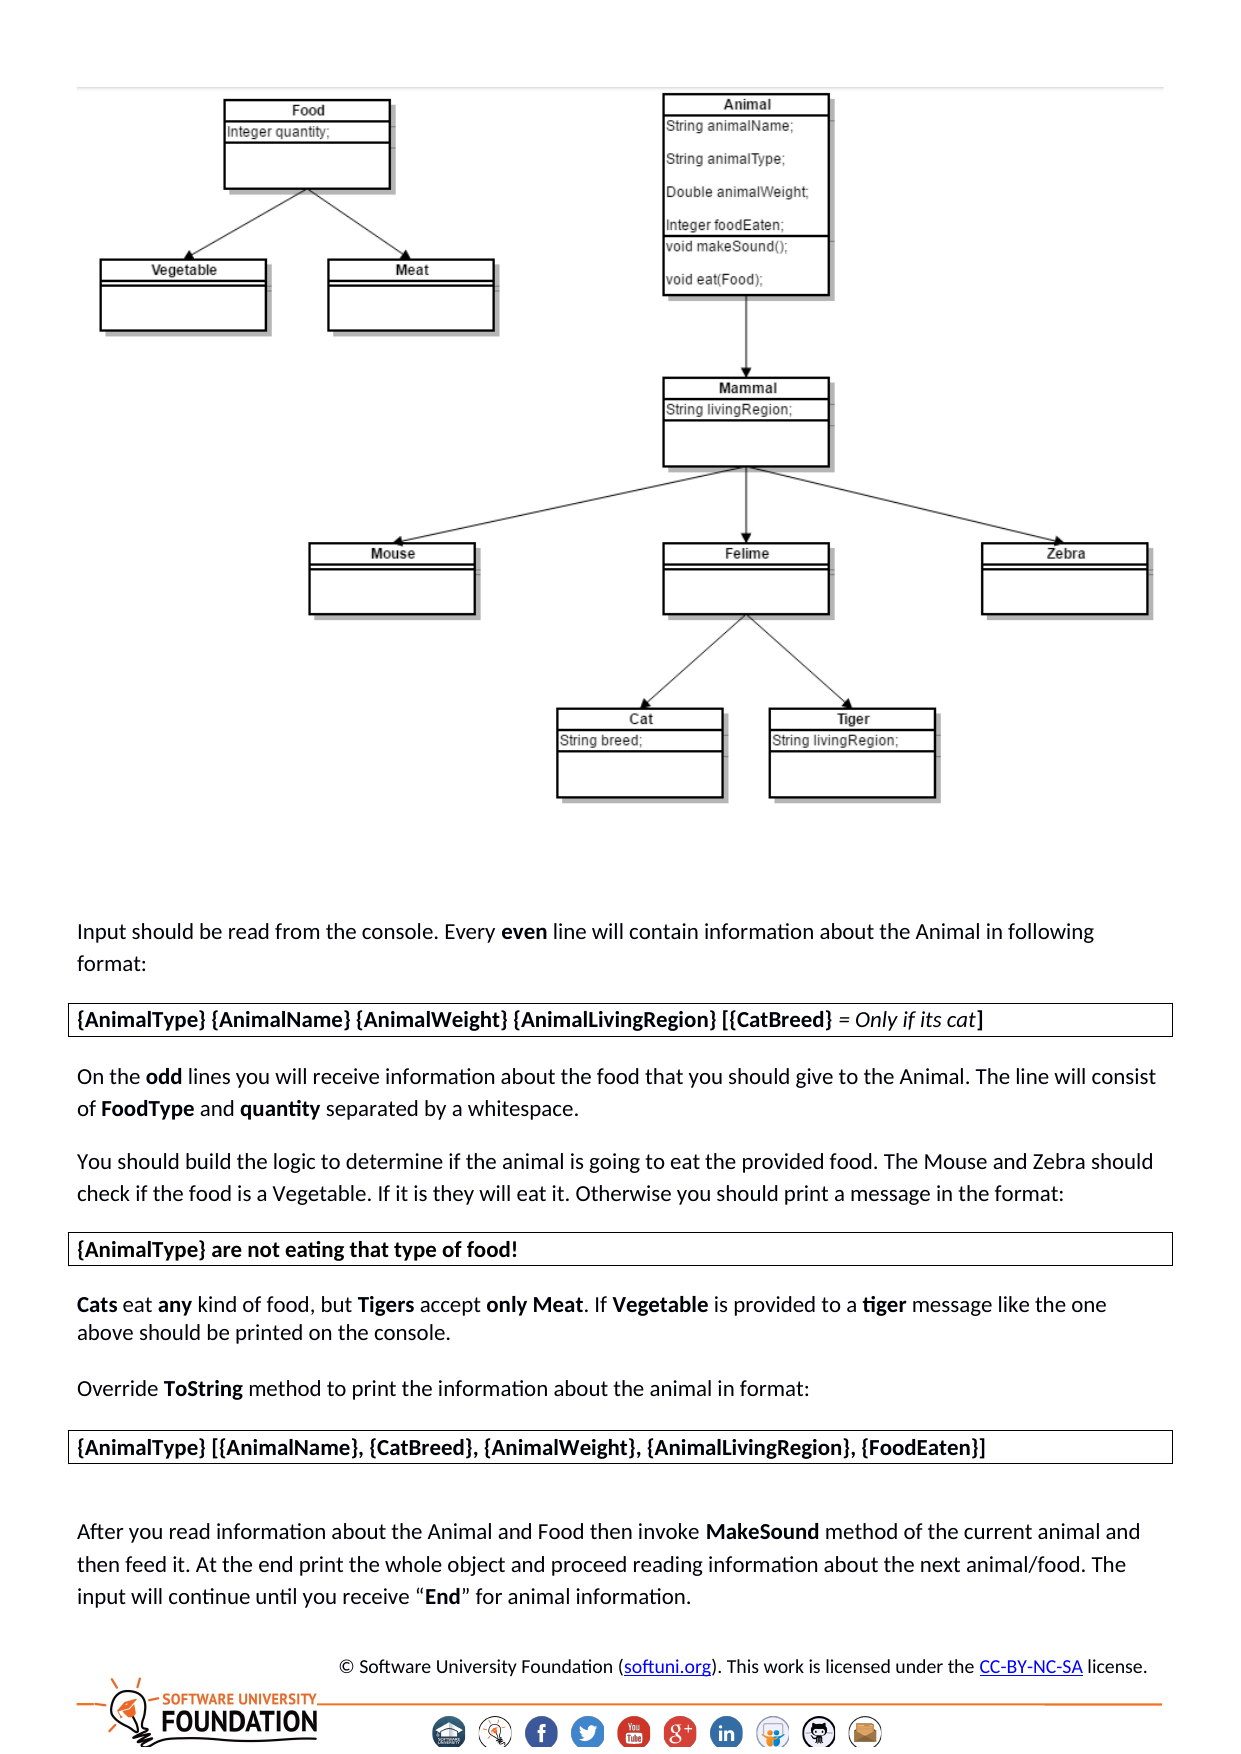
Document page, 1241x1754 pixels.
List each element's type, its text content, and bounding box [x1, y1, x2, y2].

picture [710, 1716, 743, 1747]
picture [93, 1676, 317, 1747]
text Override ToString method to print the information about the animal in format: [77, 1374, 1163, 1402]
text {AnimalType} {AnimalName} {AnimalWeight} {AnimalLivingRegion} [{CatBreed} = Only if its cat] [69, 1004, 1172, 1036]
picture [848, 1716, 882, 1747]
text {AnimalType} [{AnimalName}, {CatBreed}, {AnimalWeight}, {AnimalLivingRegion}, {FoodEaten}] [69, 1431, 1172, 1463]
picture [478, 1716, 512, 1747]
text After you read information about the Animal and Food then invoke MakeSound method of the current animal and then feed it. At the end print the whole object and proceed reading information about the next animal/food. The input will continue until you receive “End” for animal information. [77, 1517, 1163, 1610]
picture [663, 1716, 697, 1747]
text On the odd lines you will receive information about the food that you should give to the Animal. The line will consist of FoodType and quantity separated by a whitespace. [77, 1062, 1163, 1122]
picture [571, 1716, 604, 1747]
text You should build the logic to determine if the animal is going to eat the provided food. The Mouse and Zebra should check if the food is a Vegetable. If it is they will eat it. Otherwise you should print a message in the format: [77, 1147, 1163, 1207]
picture [617, 1716, 651, 1747]
picture [432, 1716, 466, 1747]
text Cats eat any kind of food, but Tigers accept only Meat. If Vegetable is provided to a tiger message like the one above should be printed on the console. [77, 1290, 1163, 1346]
picture [76, 87, 1164, 840]
text Input should be read from the console. Every even line will contain information about the Animal in following format: [77, 917, 1163, 977]
picture [756, 1716, 789, 1747]
picture [802, 1716, 836, 1747]
text {AnimalType} are not eating that type of food! [69, 1233, 1172, 1265]
picture [525, 1716, 558, 1747]
